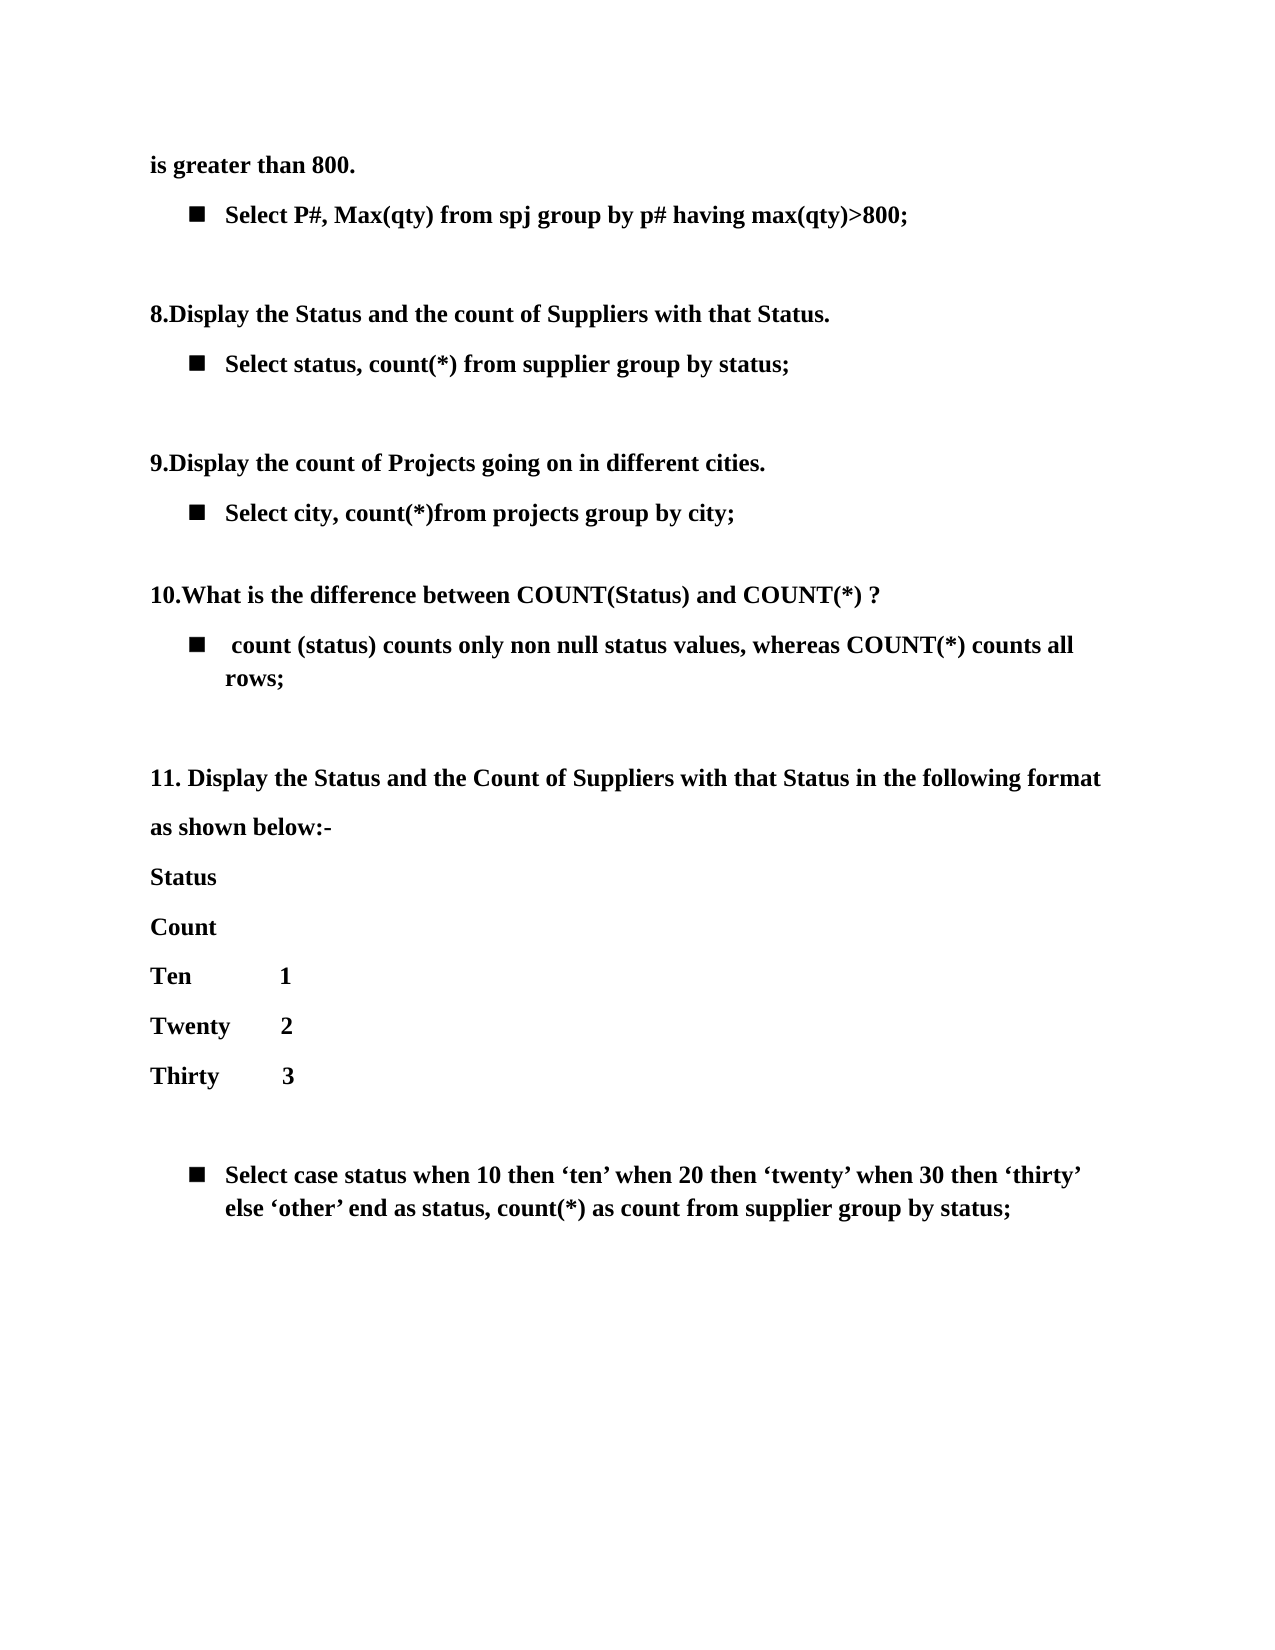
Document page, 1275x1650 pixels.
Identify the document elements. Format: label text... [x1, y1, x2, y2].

text 9.Display the count of Projects going on in different cities. [150, 448, 1125, 477]
text 8.Display the Status and the count of Suppliers with that Status. [150, 299, 1125, 328]
text Twenty 2 [150, 1011, 1125, 1040]
text as shown below:- [150, 812, 1125, 841]
text 10.What is the difference between COUNT(Status) and COUNT(*) ? [150, 581, 1125, 609]
text Count [150, 912, 1125, 940]
list count (status) counts only non null status values, whereas COUNT(*) counts all rows; [187, 630, 1125, 692]
list Select case status when 10 then ‘ten’ when 20 then ‘twenty’ when 30 then ‘thirty’ else ‘other’ end as status, count(*) as count from supplier group by status; [187, 1160, 1125, 1222]
text 11. Display the Status and the Count of Suppliers with that Status in the following format [150, 763, 1125, 791]
list Select city, count(*)from projects group by city; [187, 498, 1125, 527]
text Status [150, 862, 1125, 891]
text Thirty 3 [150, 1061, 1125, 1089]
text Ten 1 [150, 961, 1125, 990]
text is greater than 800. [150, 150, 1125, 179]
list Select P#, Max(qty) from spj group by p# having max(qty)>800; [187, 200, 1125, 228]
list Select status, count(*) from supplier group by status; [187, 349, 1125, 377]
